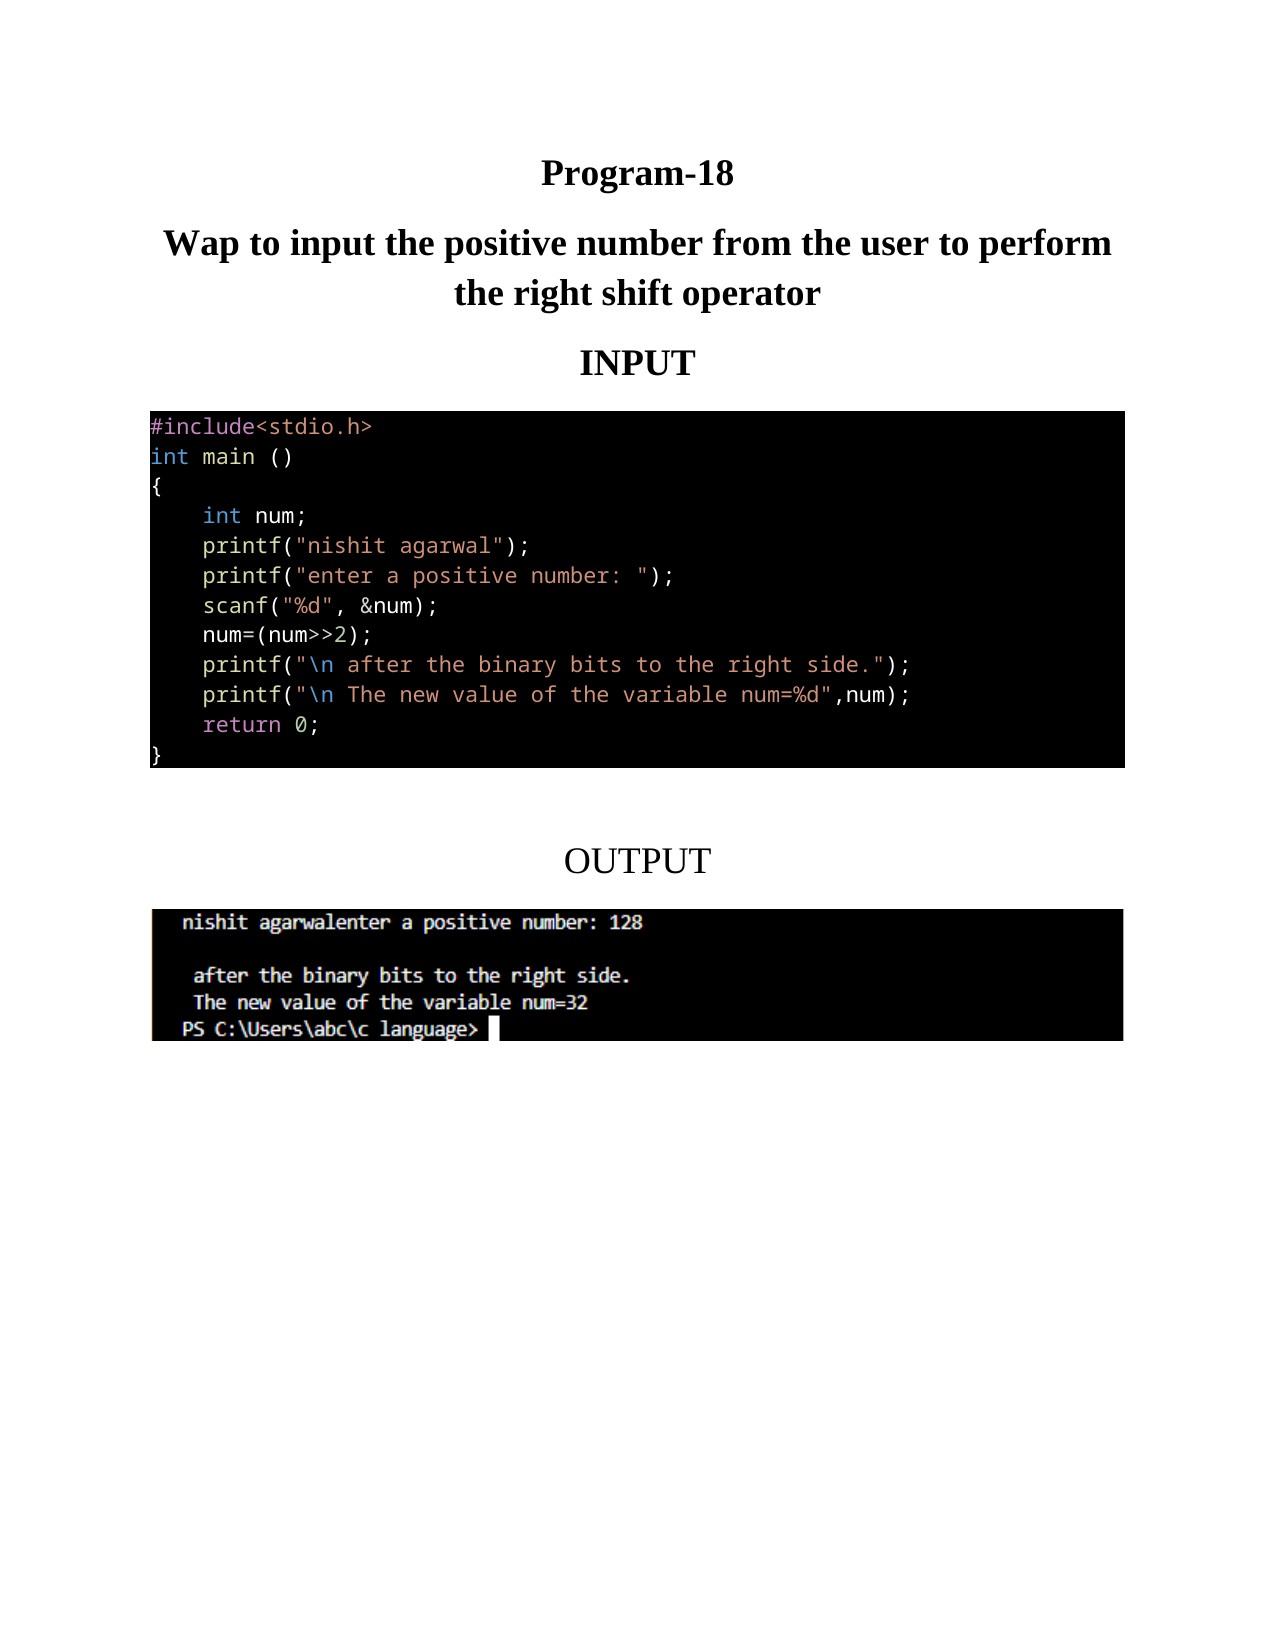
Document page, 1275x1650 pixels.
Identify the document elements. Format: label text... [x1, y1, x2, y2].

text num=(num>>2); [150, 619, 1125, 649]
text } [150, 738, 1125, 768]
text #include<stdio.h> [150, 411, 1125, 441]
text Program-18 [150, 150, 1125, 193]
text { [150, 470, 1125, 500]
picture [151, 909, 1124, 1041]
text int num; [150, 500, 1125, 530]
text return 0; [150, 709, 1125, 738]
text printf("enter a positive number: "); [150, 560, 1125, 589]
text int main () [150, 441, 1125, 470]
text INPUT [150, 340, 1125, 383]
text OUTPUT [150, 839, 1125, 882]
text scanf("%d", &num); [150, 589, 1125, 619]
text printf("nishit agarwal"); [150, 530, 1125, 560]
text printf("\n after the binary bits to the right side."); [150, 649, 1125, 679]
text printf("\n The new value of the variable num=%d",num); [150, 679, 1125, 709]
text Wap to input the positive number from the user to perform the right shift operator [150, 220, 1125, 313]
